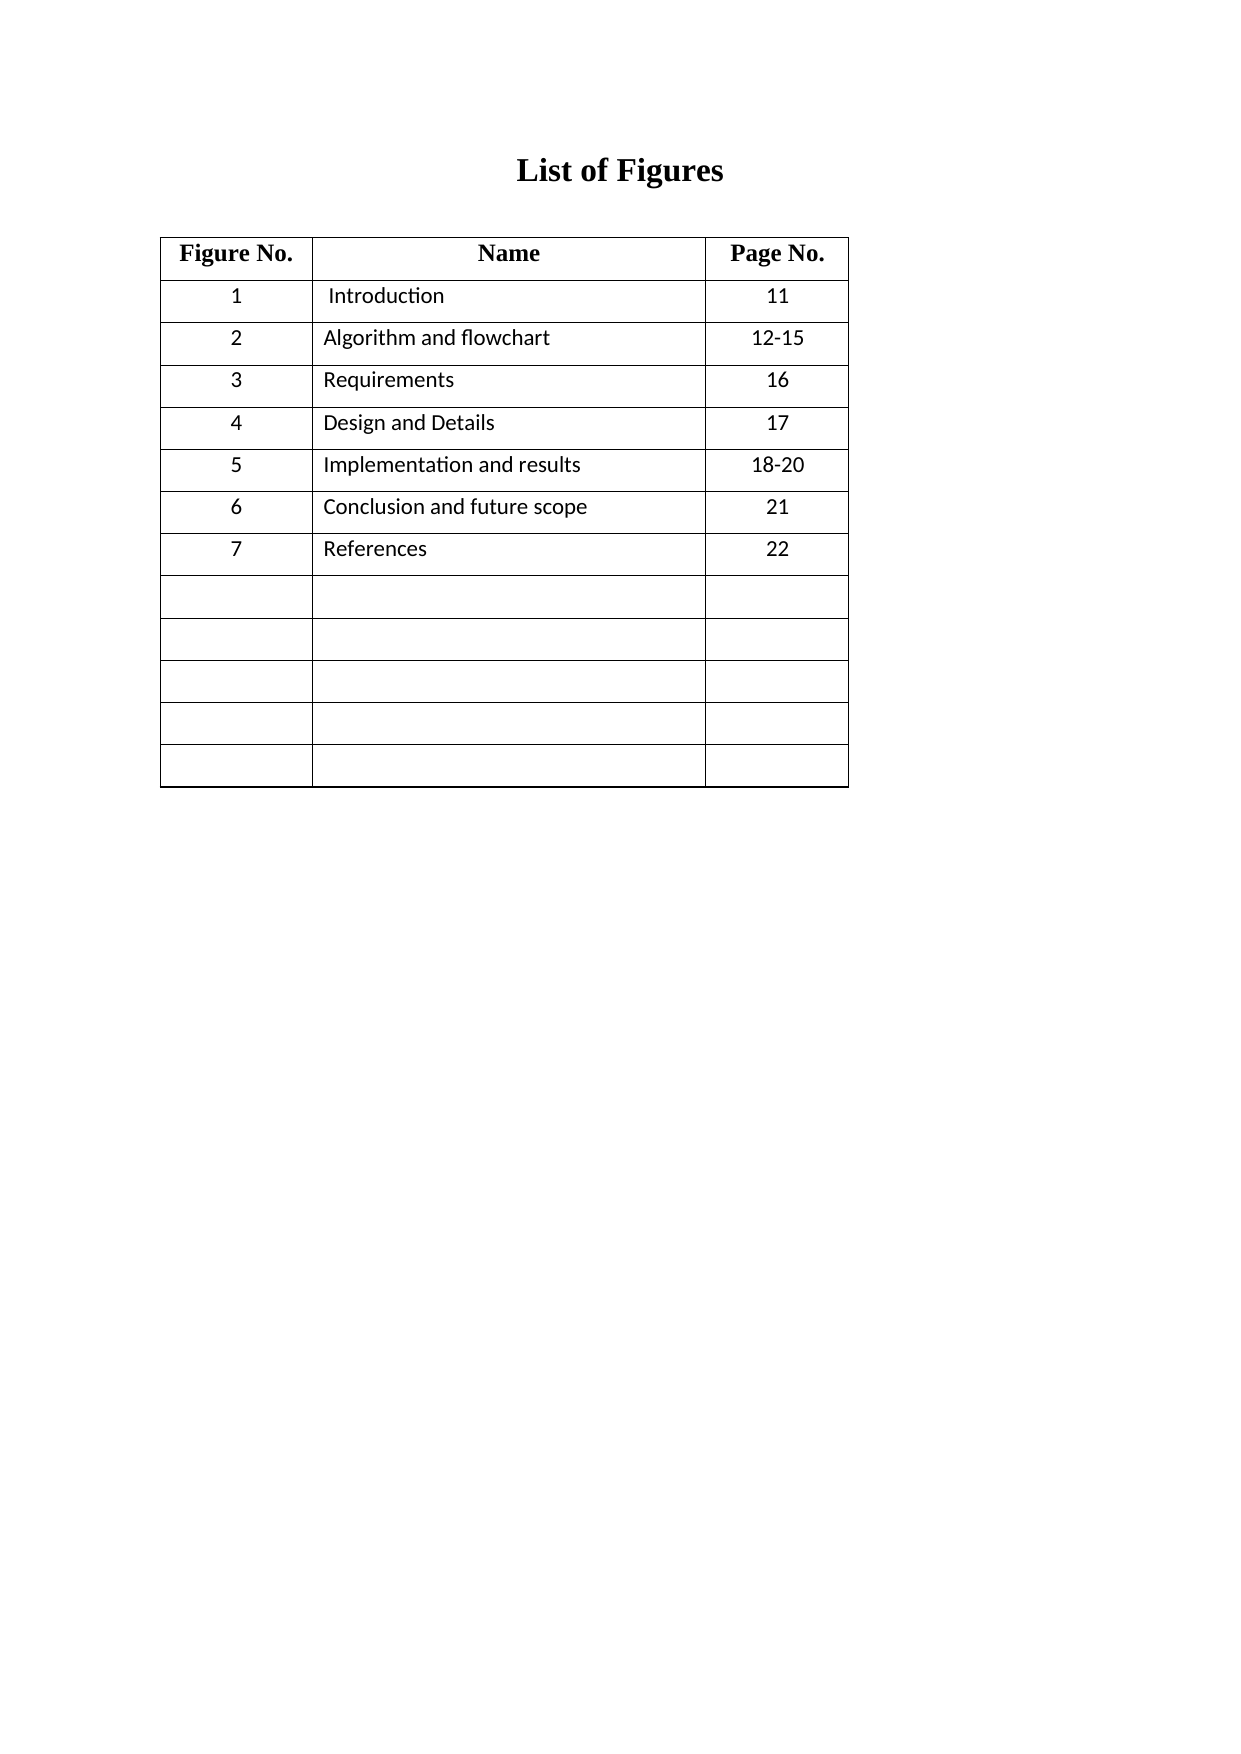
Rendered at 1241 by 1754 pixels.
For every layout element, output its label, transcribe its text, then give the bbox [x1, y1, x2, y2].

table_cell 1 [161, 281, 312, 322]
table_cell 2 [161, 323, 312, 364]
table_cell 18-20 [706, 450, 848, 491]
table_cell 16 [706, 366, 848, 407]
table_cell [706, 703, 848, 744]
table_cell [706, 619, 848, 660]
table_cell Conclusion and future scope [313, 492, 705, 533]
table_cell [313, 619, 705, 660]
text List of Figures [150, 150, 1090, 188]
table_cell [706, 661, 848, 702]
table_cell 3 [161, 366, 312, 407]
table_cell [706, 745, 848, 786]
table_header Page No. [706, 238, 848, 280]
table_cell [313, 745, 705, 786]
table_header Name [313, 238, 705, 280]
table_cell [161, 745, 312, 786]
table_cell Design and Details [313, 408, 705, 449]
table_cell 11 [706, 281, 848, 322]
table_cell Implementation and results [313, 450, 705, 491]
table_cell [161, 576, 312, 618]
table_cell [313, 661, 705, 702]
table_cell Algorithm and flowchart [313, 323, 705, 364]
table_cell [161, 619, 312, 660]
table_cell References [313, 534, 705, 575]
table_cell [706, 576, 848, 618]
table_header Figure No. [161, 238, 312, 280]
table_cell Requirements [313, 366, 705, 407]
table_cell [313, 576, 705, 618]
table_cell 4 [161, 408, 312, 449]
table_cell Introduction [313, 281, 705, 322]
table_cell 22 [706, 534, 848, 575]
table_cell [161, 703, 312, 744]
table_cell 7 [161, 534, 312, 575]
table_cell 6 [161, 492, 312, 533]
table_cell 12-15 [706, 323, 848, 364]
table_cell [313, 703, 705, 744]
table_cell 5 [161, 450, 312, 491]
table_cell 21 [706, 492, 848, 533]
table_cell [161, 661, 312, 702]
table_cell 17 [706, 408, 848, 449]
